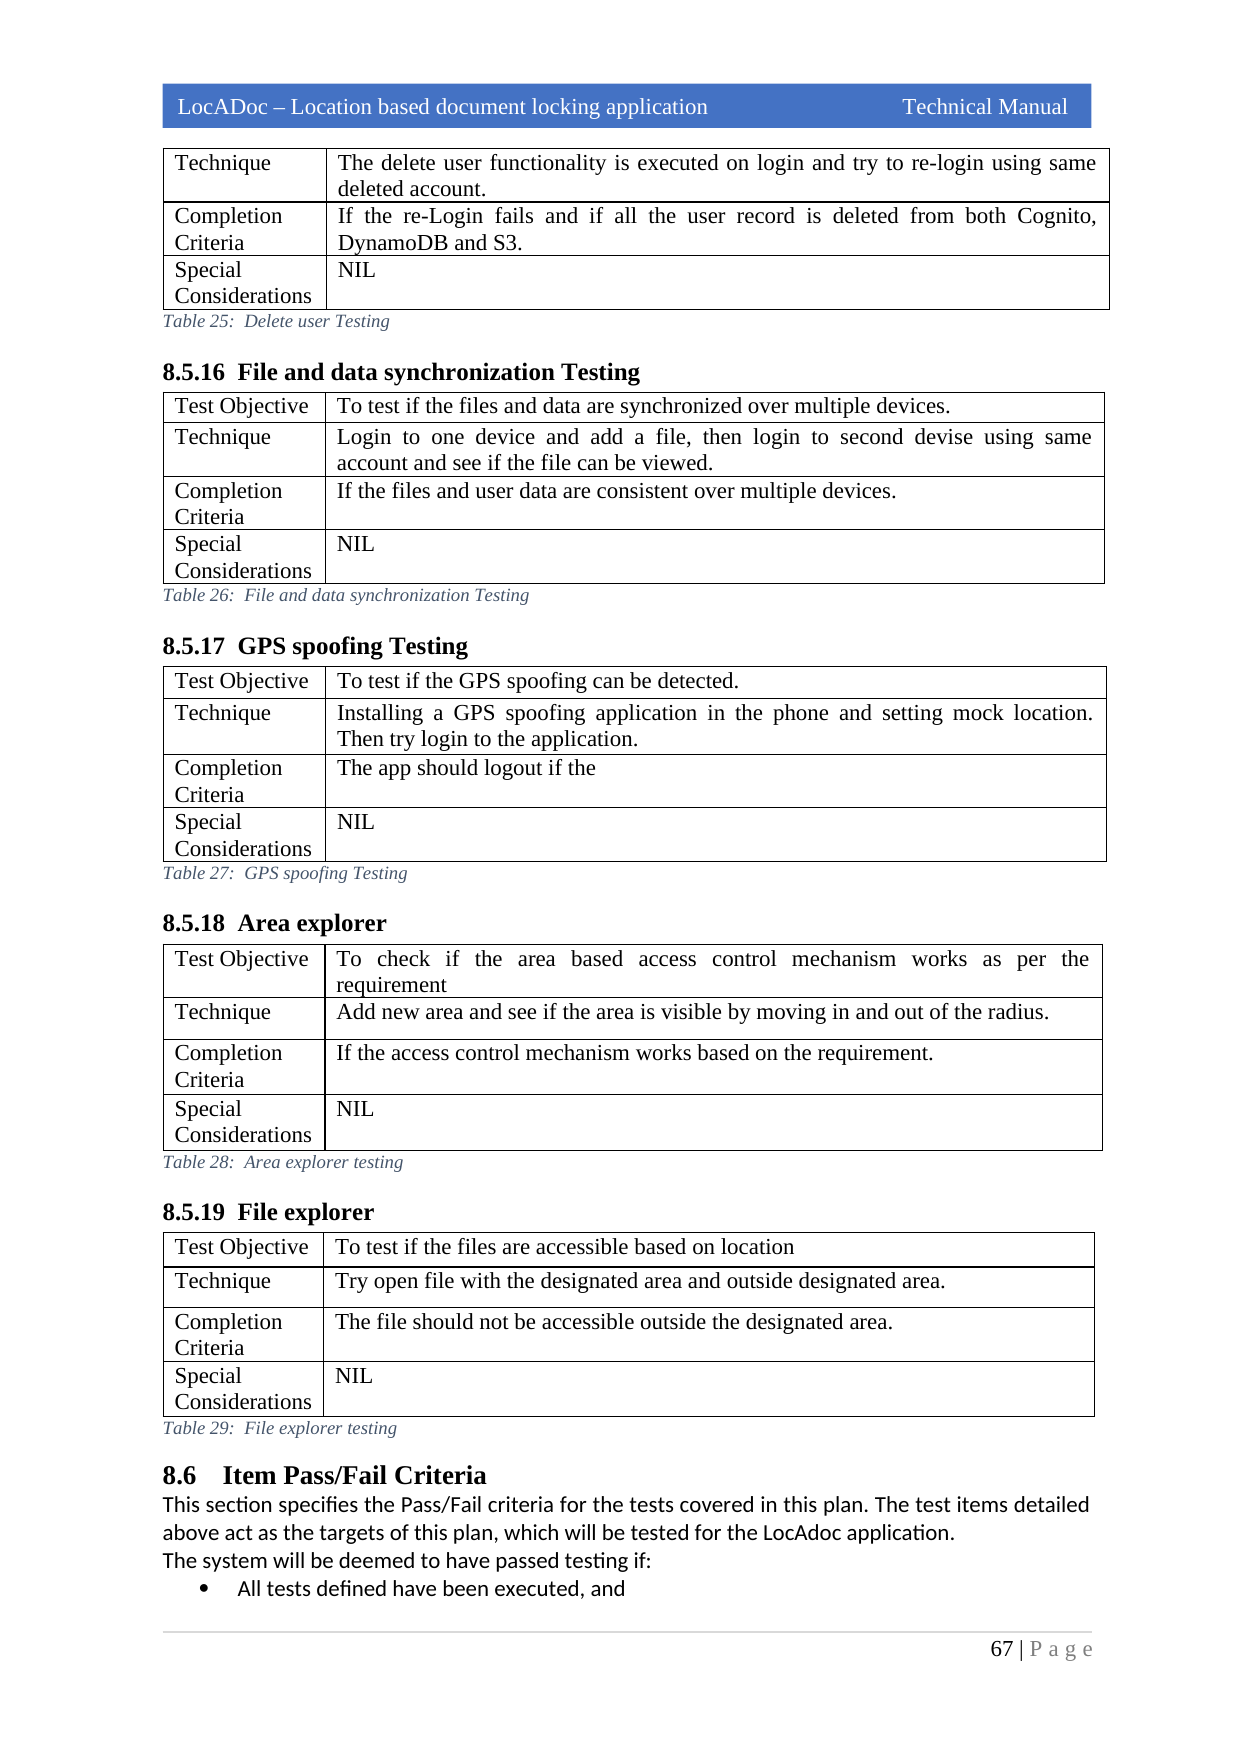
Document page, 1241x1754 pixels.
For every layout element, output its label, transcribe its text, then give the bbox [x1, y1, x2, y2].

table_cell Technique [164, 149, 326, 201]
table_cell NIL [327, 256, 1109, 309]
table_cell Special Considerations [164, 530, 325, 583]
table_cell The app should logout if the [326, 755, 1106, 807]
table_cell NIL [324, 1362, 1094, 1416]
text This section specifies the Pass/Fail criteria for the tests covered in this plan. The test items detailed above act as the targets of this plan, which will be tested for the LocAdoc application. [162, 1490, 1092, 1546]
table_cell If the re-Login fails and if all the user record is deleted from both Cognito, DynamoDB and S3. [327, 203, 1109, 255]
table_cell Special Considerations [164, 1095, 324, 1149]
text Table 26: File and data synchronization Testing [162, 584, 1092, 606]
table_cell Technique [164, 699, 325, 753]
table_header Test Objective [164, 667, 325, 698]
table_cell Completion Criteria [164, 477, 325, 529]
table_cell Technique [164, 423, 325, 476]
table_cell Completion Criteria [164, 755, 325, 807]
table_cell If the access control mechanism works based on the requirement. [326, 1040, 1102, 1094]
table_cell Try open file with the designated area and outside designated area. [324, 1268, 1094, 1307]
table_cell NIL [326, 808, 1106, 861]
table_cell NIL [326, 530, 1104, 583]
table_header Test Objective [164, 1233, 323, 1266]
table_header To test if the files and data are synchronized over multiple devices. [326, 393, 1104, 422]
subtitle GPS spoofing Testing [162, 631, 1092, 659]
table_cell Completion Criteria [164, 203, 326, 255]
subtitle Area explorer [162, 908, 1092, 937]
list All tests defined have been executed, and [200, 1574, 1092, 1602]
table_header Test Objective [164, 393, 325, 422]
table_cell The file should not be accessible outside the designated area. [324, 1308, 1094, 1361]
table_cell Add new area and see if the area is visible by moving in and out of the radius. [326, 998, 1102, 1038]
subtitle File and data synchronization Testing [162, 357, 1092, 385]
table_cell Login to one device and add a file, then login to second devise using same account and see if the file can be viewed. [326, 423, 1104, 476]
table_cell NIL [326, 1095, 1102, 1149]
subtitle Item Pass/Fail Criteria [162, 1459, 1092, 1490]
table_cell If the files and user data are consistent over multiple devices. [326, 477, 1104, 529]
text Table 29: File explorer testing [162, 1417, 1092, 1438]
table_cell Special Considerations [164, 1362, 323, 1416]
table_header To check if the area based access control mechanism works as per the requirement [326, 945, 1102, 997]
subtitle File explorer [162, 1197, 1092, 1226]
table_cell Completion Criteria [164, 1040, 324, 1094]
table_cell Completion Criteria [164, 1308, 323, 1361]
text The system will be deemed to have passed testing if: [162, 1546, 1092, 1574]
text Table 25: Delete user Testing [162, 310, 1092, 332]
table_cell The delete user functionality is executed on login and try to re-login using same deleted account. [327, 149, 1109, 201]
table_cell Technique [164, 1268, 323, 1307]
table_cell Installing a GPS spoofing application in the phone and setting mock location. Then try login to the application. [326, 699, 1106, 753]
text Table 27: GPS spoofing Testing [162, 862, 1092, 883]
table_cell Special Considerations [164, 808, 325, 861]
table_header To test if the GPS spoofing can be detected. [326, 667, 1106, 698]
table_header To test if the files are accessible based on location [324, 1233, 1094, 1266]
text Table 28: Area explorer testing [162, 1151, 1092, 1172]
table_cell Technique [164, 998, 324, 1038]
table_header Test Objective [164, 945, 324, 997]
table_cell Special Considerations [164, 256, 326, 309]
